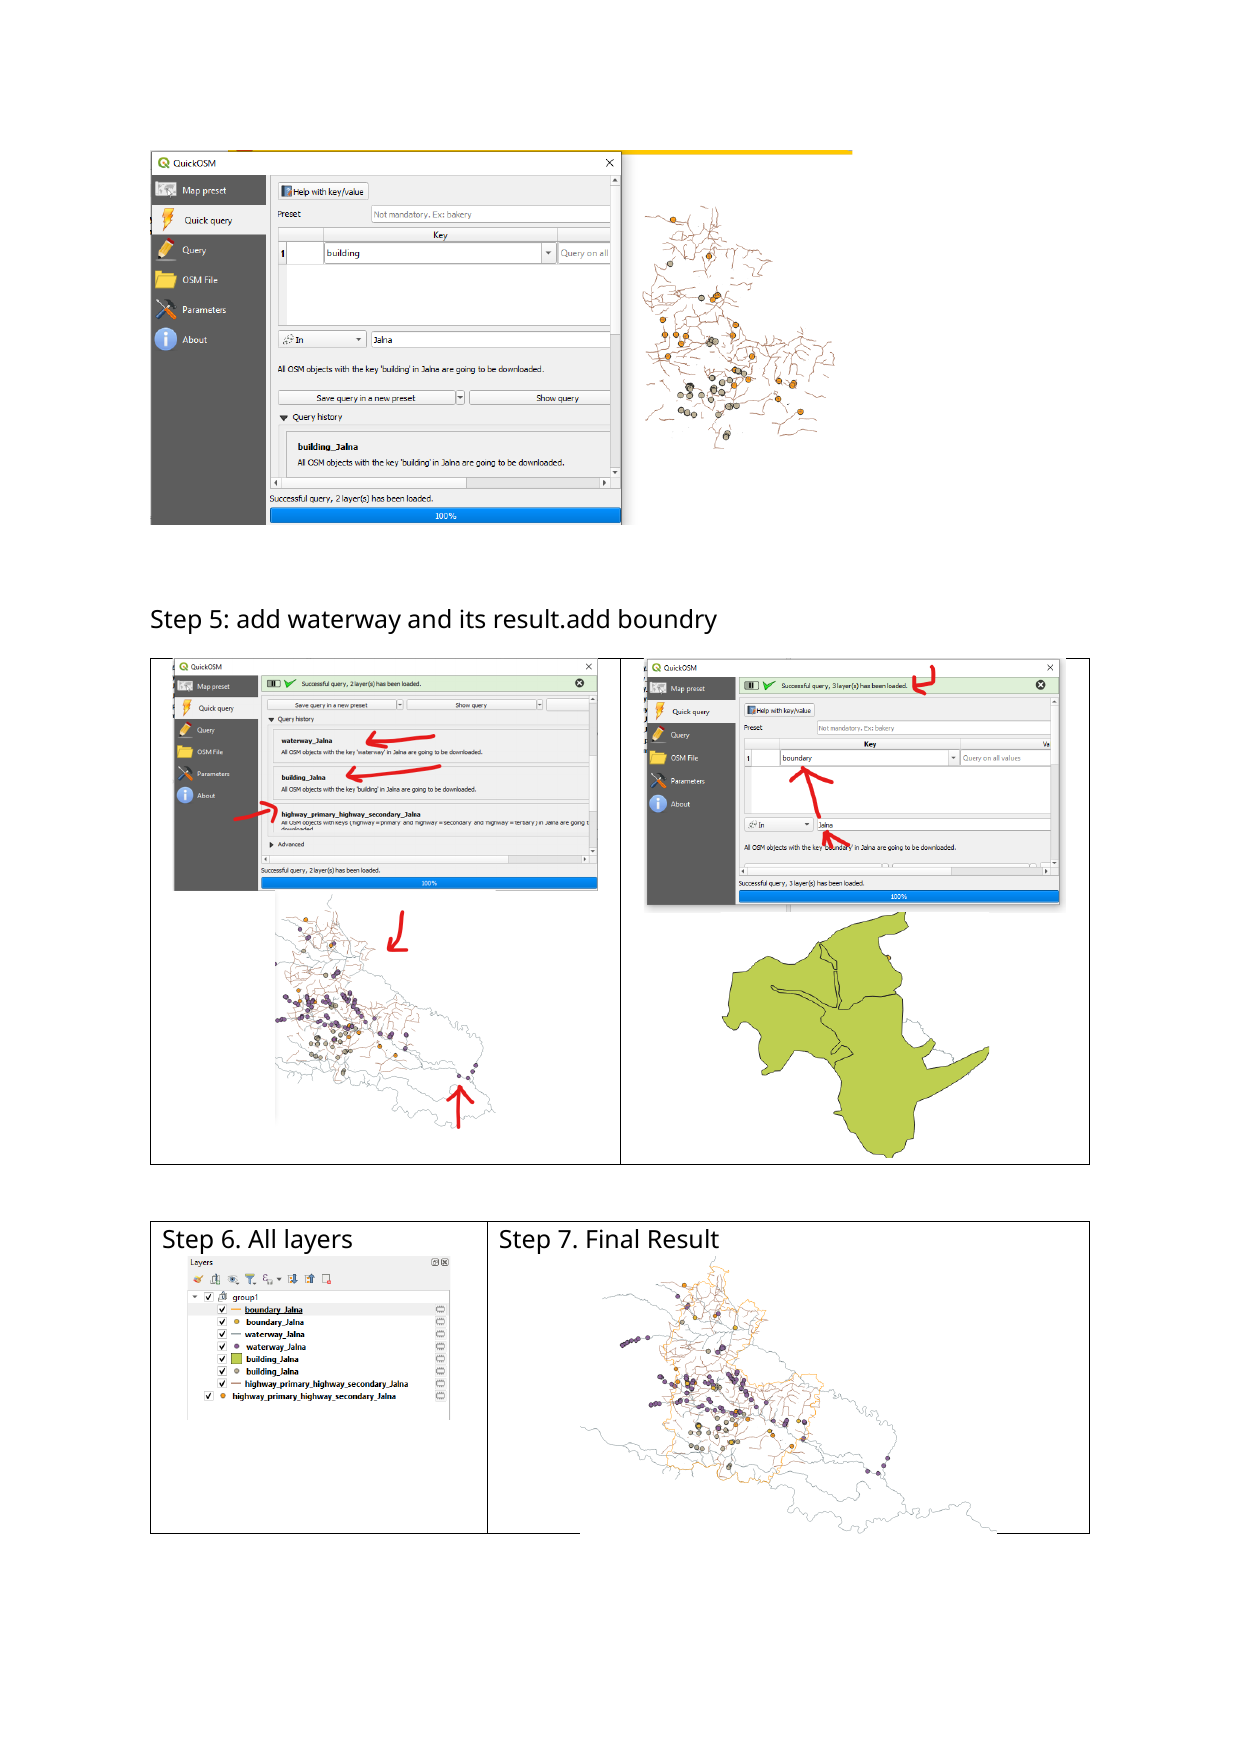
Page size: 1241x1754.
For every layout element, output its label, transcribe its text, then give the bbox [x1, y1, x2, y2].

picture [172, 658, 598, 1131]
table_header Step 6. All layers [151, 1222, 487, 1533]
picture [150, 150, 853, 525]
table_header [151, 659, 620, 1164]
table_header Step 7. Final Result [488, 1222, 1089, 1533]
text Step 5: add waterway and its result.add boundry [150, 602, 1090, 636]
picture [643, 658, 1066, 1158]
table_header [621, 659, 1089, 1164]
picture [187, 1256, 451, 1420]
picture [580, 1256, 997, 1534]
